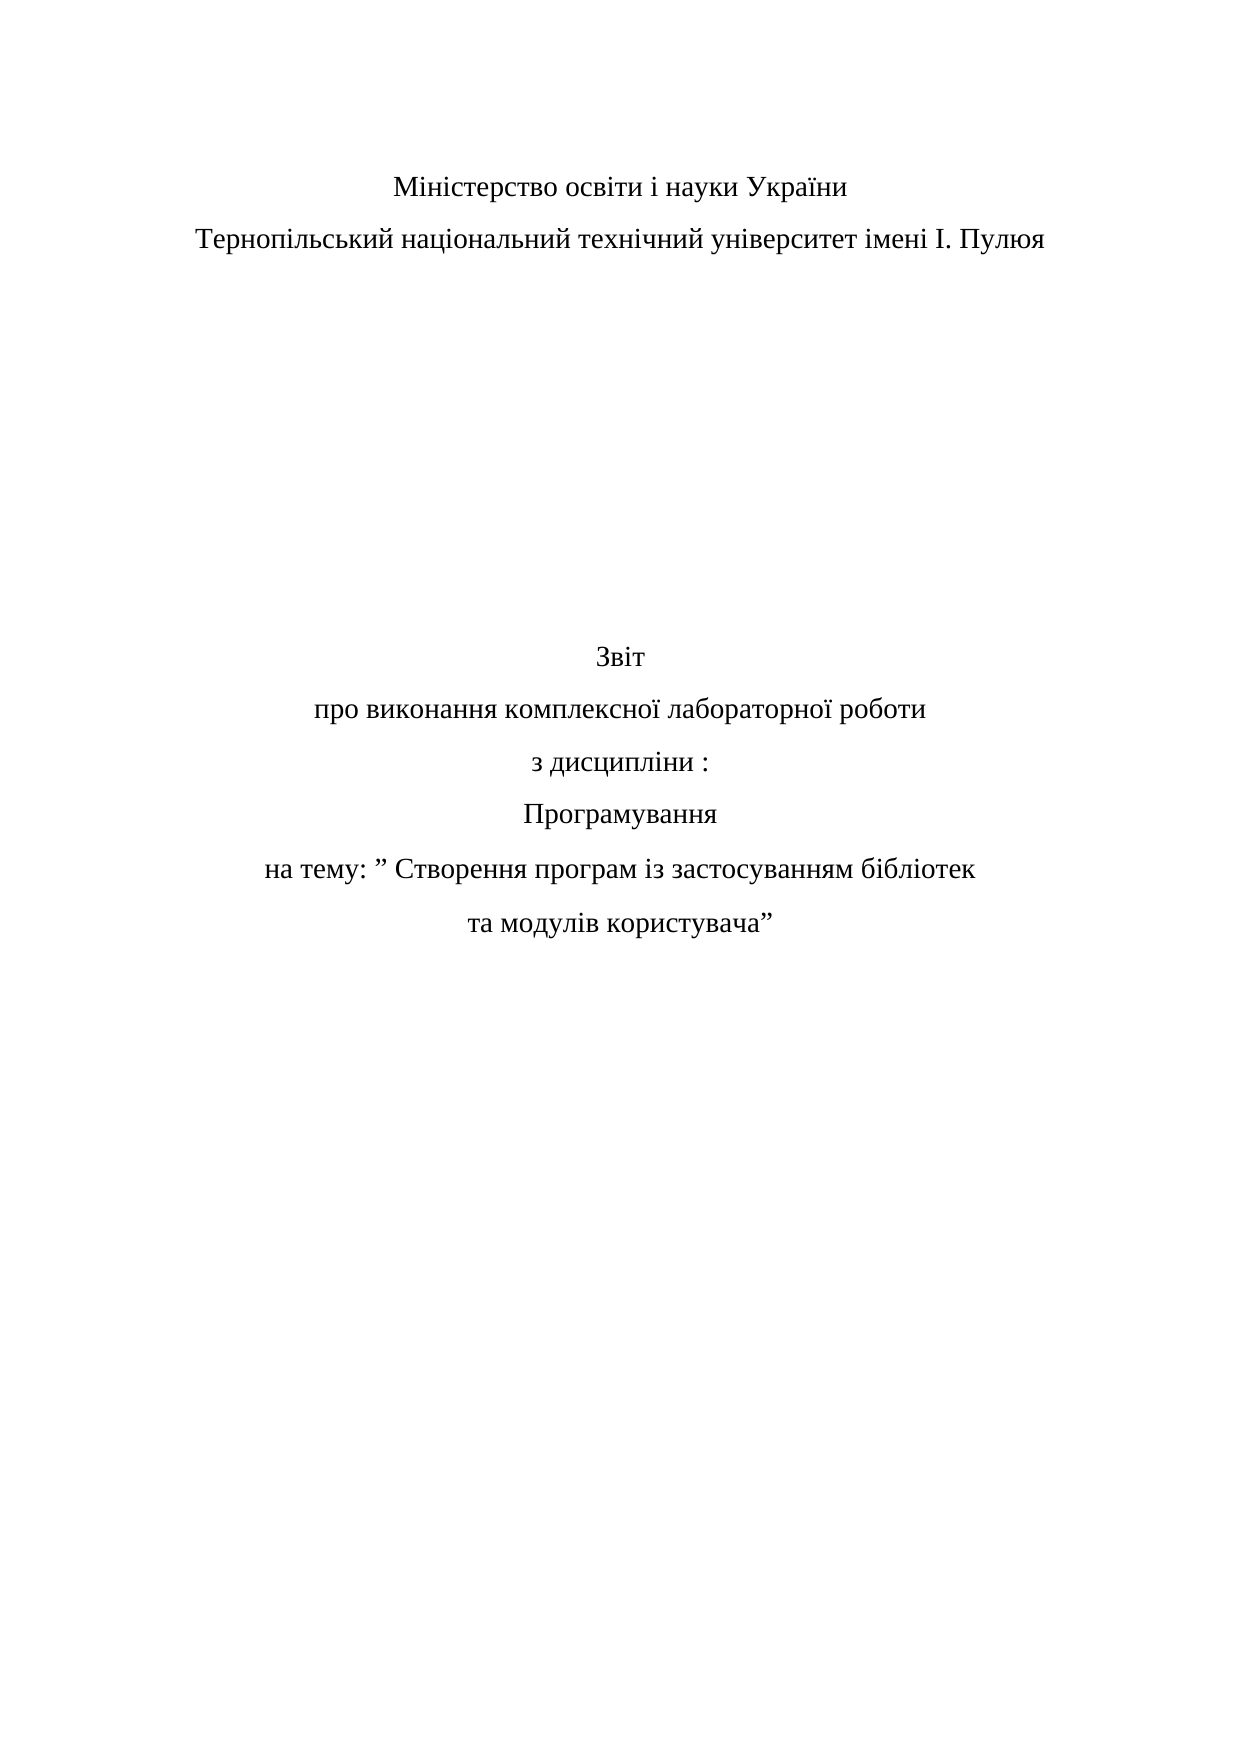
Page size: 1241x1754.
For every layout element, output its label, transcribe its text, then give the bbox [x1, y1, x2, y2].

text та модулів користувача” [150, 903, 1090, 940]
text з дисципліни : [150, 744, 1090, 777]
text на тему: ” Створення програм із застосуванням бібліотек [150, 848, 1090, 886]
text Міністерство освіти і науки України [150, 169, 1090, 202]
text про виконання комплексної лабораторної роботи [150, 692, 1090, 725]
text Програмування [150, 796, 1090, 830]
text Звіт [150, 639, 1090, 673]
text Тернопільський національний технічний університет імені І. Пулюя [150, 221, 1090, 254]
